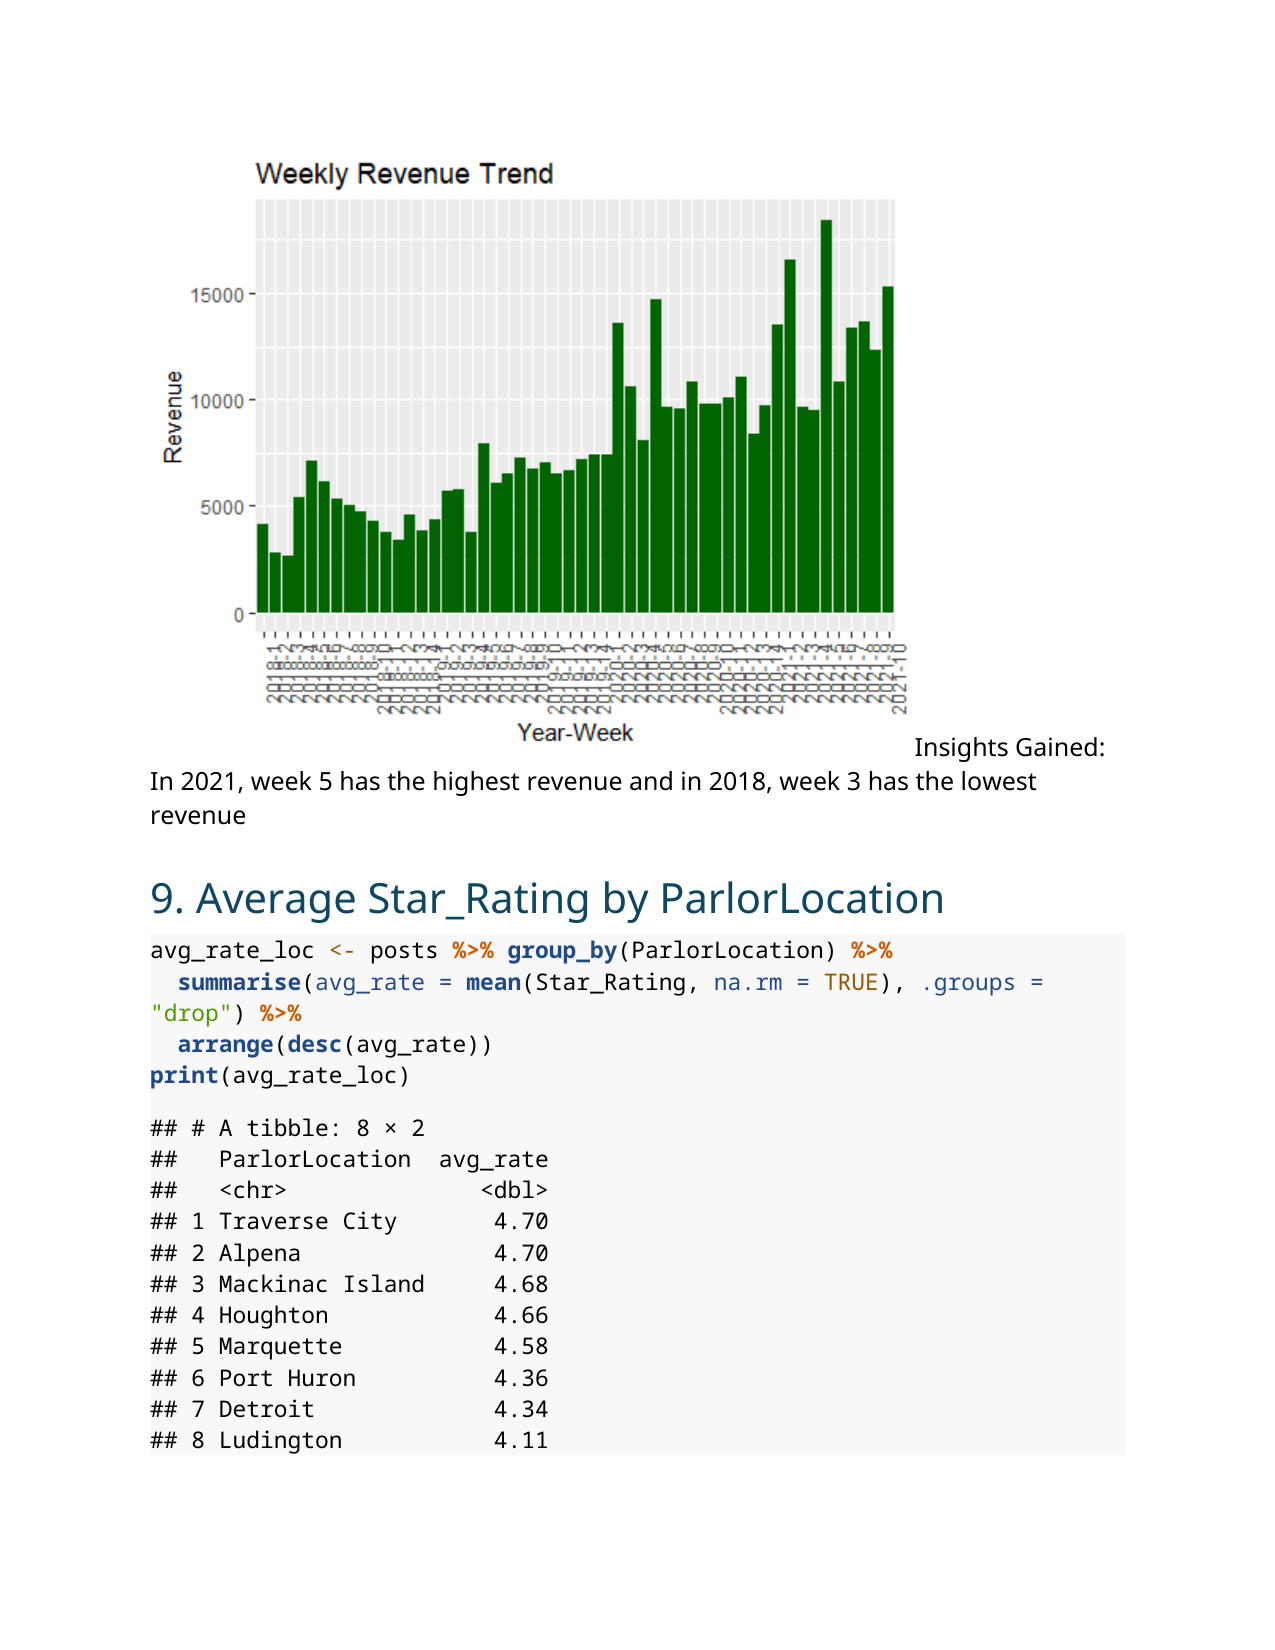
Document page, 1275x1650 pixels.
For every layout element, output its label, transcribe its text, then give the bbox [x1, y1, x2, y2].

subtitle 9. Average Star_Rating by ParlorLocation [150, 869, 1125, 926]
text avg_rate_loc <- posts %>% group_by(ParlorLocation) %>% summarise(avg_rate = mean(Star_Rating, na.rm = TRUE), .groups = "drop") %>% arrange(desc(avg_rate)) print(avg_rate_loc) [301, 934, 1125, 1091]
text ## # A tibble: 8 × 2 ## ParlorLocation avg_rate ## <chr> <dbl> ## 1 Traverse City 4.70 ## 2 Alpena 4.70 ## 3 Mackinac Island 4.68 ## 4 Houghton 4.66 ## 5 Marquette 4.58 ## 6 Port Huron 4.36 ## 7 Detroit 4.34 ## 8 Ludington 4.11 [150, 1111, 1125, 1455]
picture [150, 150, 908, 757]
